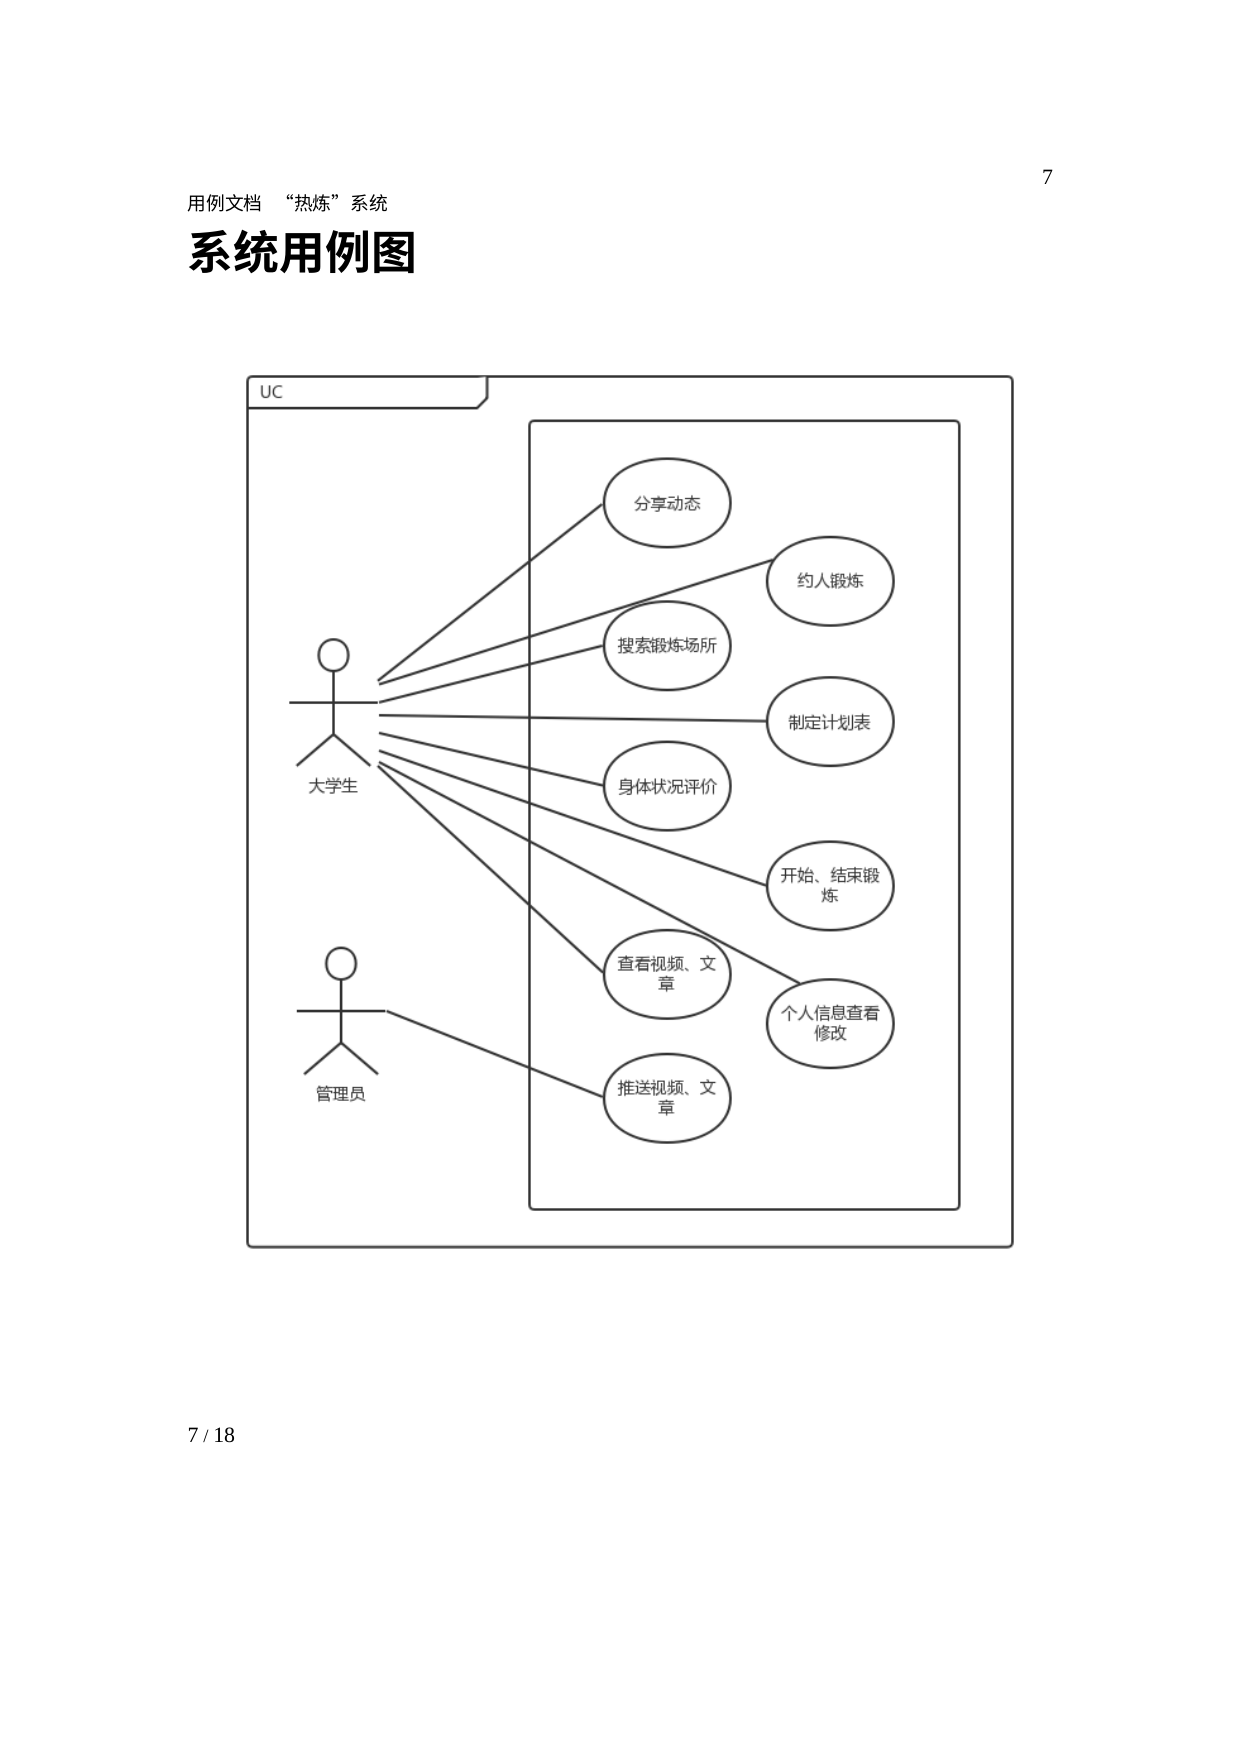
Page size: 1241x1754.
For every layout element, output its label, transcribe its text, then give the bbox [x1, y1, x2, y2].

picture [187, 316, 1053, 1288]
subtitle 系统用例图 [187, 216, 1053, 282]
